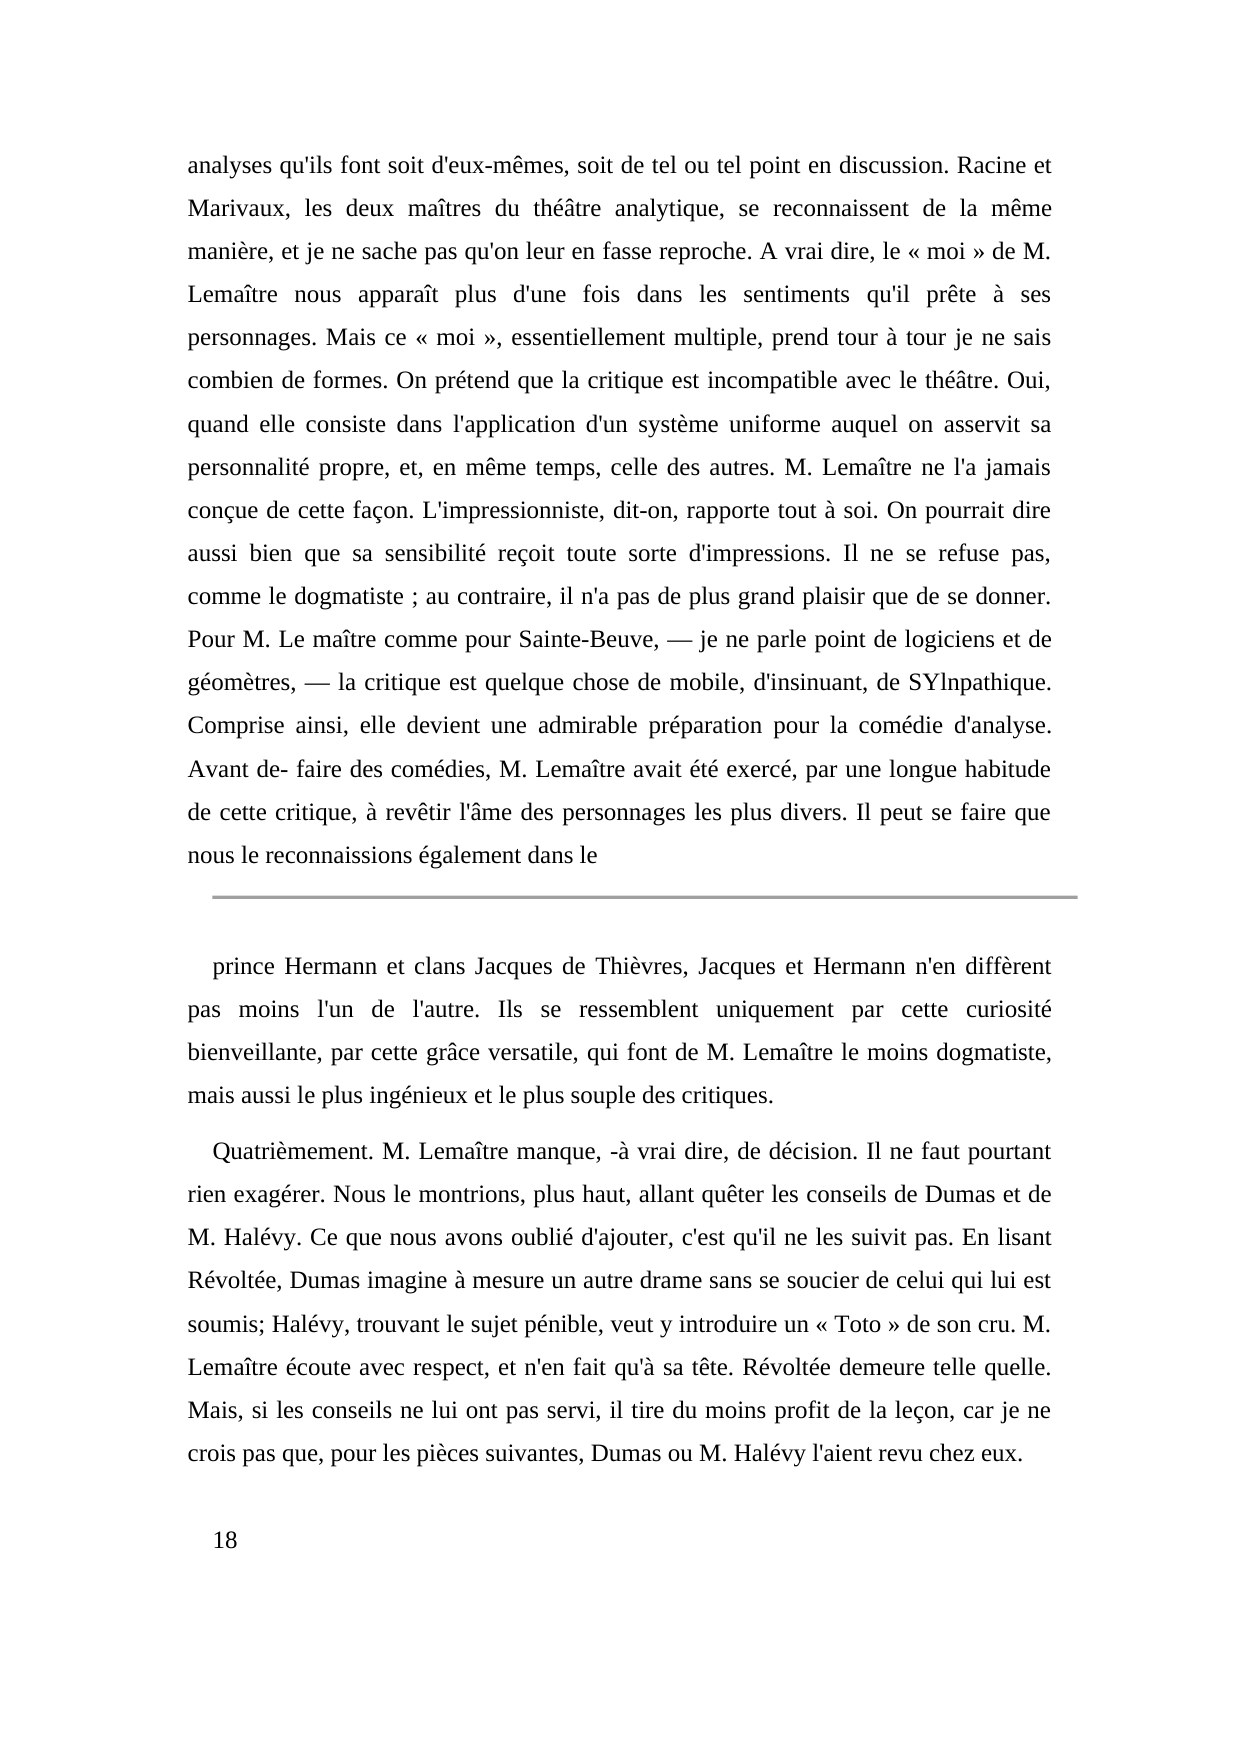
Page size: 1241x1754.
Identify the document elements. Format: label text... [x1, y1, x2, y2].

text Quatrièmement. M. Lemaître manque, -à vrai dire, de décision. Il ne faut pourtant rien exagérer. Nous le montrions, plus haut, allant quêter les conseils de Dumas et de M. Halévy. Ce que nous avons oublié d'ajouter, c'est qu'il ne les suivit pas. En lisant Révoltée, Dumas imagine à mesure un autre drame sans se soucier de celui qui lui est soumis; Halévy, trouvant le sujet pénible, veut y introduire un « Toto » de son cru. M. Lemaître écoute avec respect, et n'en fait qu'à sa tête. Révoltée demeure telle quelle. Mais, si les conseils ne lui ont pas servi, il tire du moins profit de la leçon, car je ne crois pas que, pour les pièces suivantes, Dumas ou M. Halévy l'aient revu chez eux. [187, 1136, 1053, 1467]
text prince Hermann et clans Jacques de Thièvres, Jacques et Hermann n'en diffèrent pas moins l'un de l'autre. Ils se ressemblent uniquement par cette curiosité bienveillante, par cette grâce versatile, qui font de M. Lemaître le moins dogmatiste, mais aussi le plus ingénieux et le plus souple des critiques. [187, 951, 1053, 1109]
